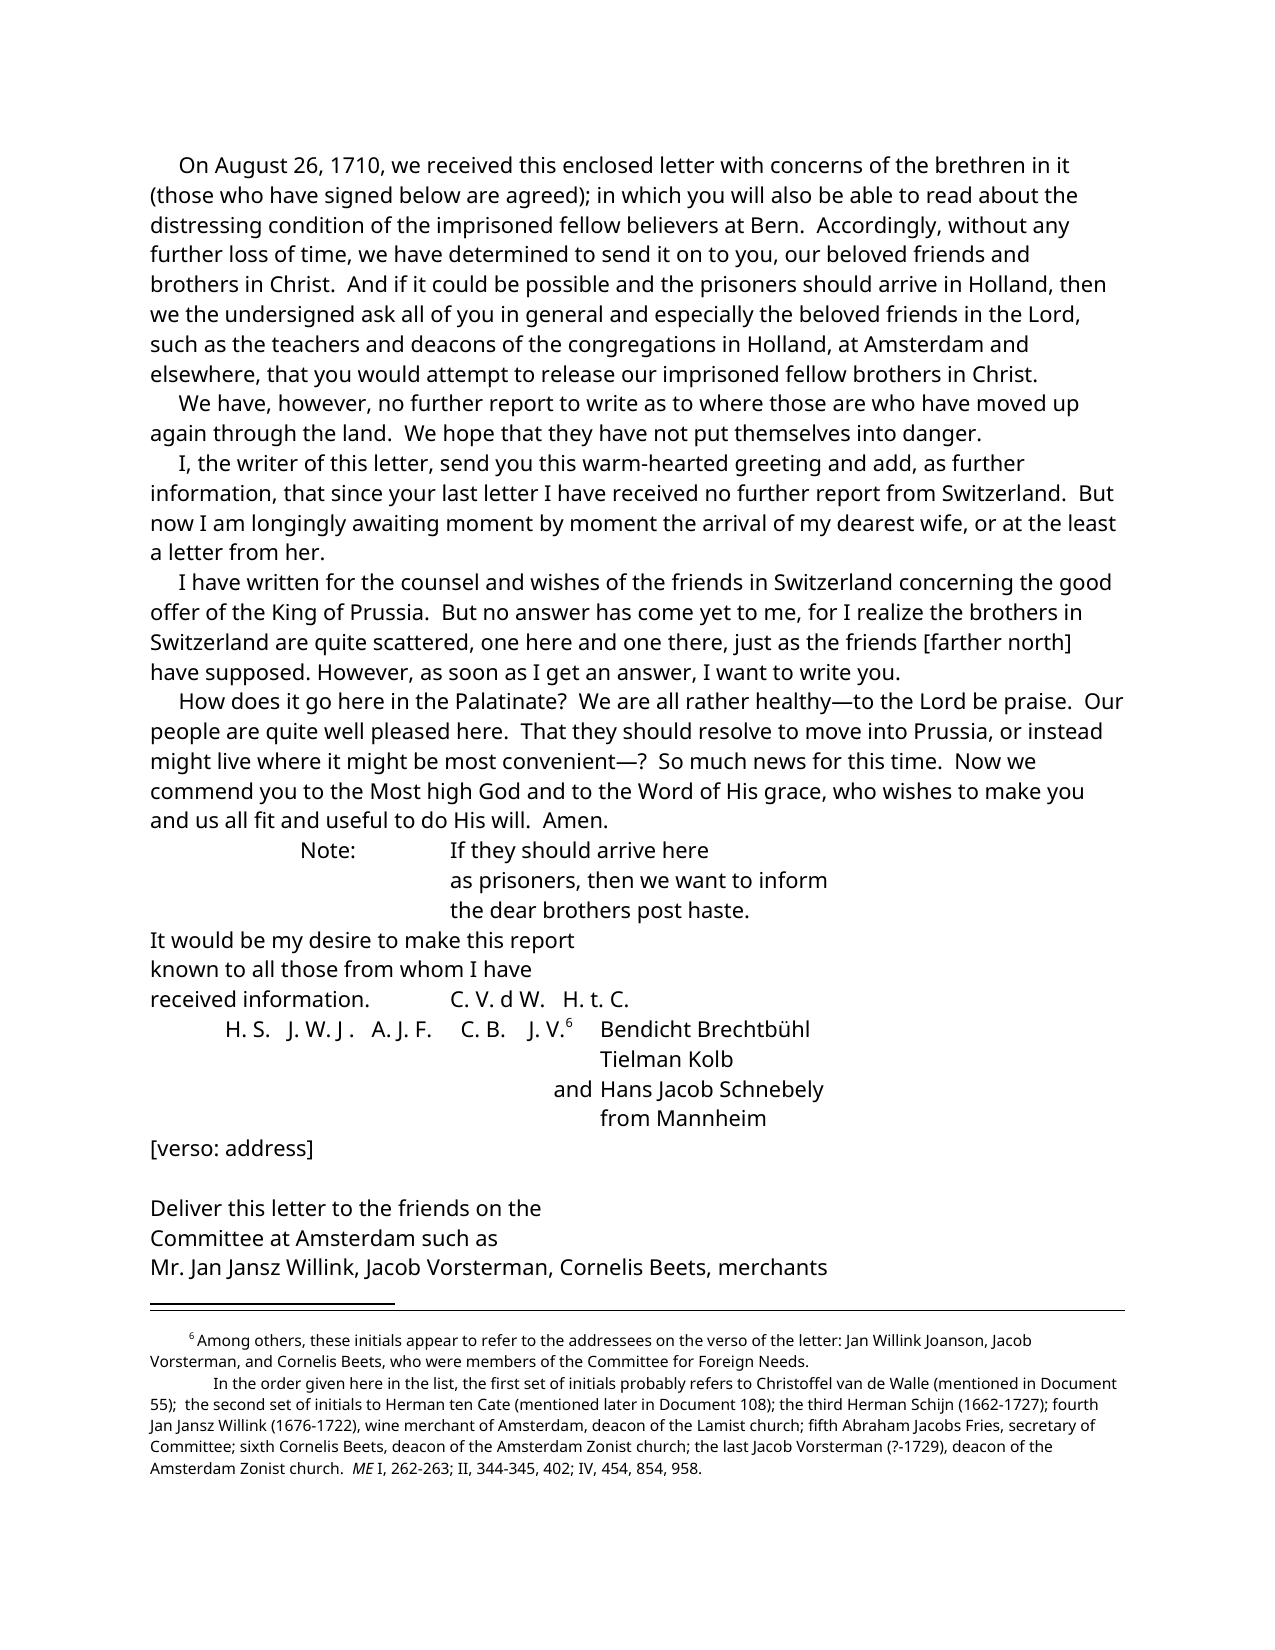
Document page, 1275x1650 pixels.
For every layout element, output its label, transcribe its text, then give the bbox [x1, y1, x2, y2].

text H. S. J. W. J . A. J. F. C. B. J. V. Bendicht Brechtbühl [150, 1014, 1125, 1044]
text [verso: address] [150, 1133, 1125, 1163]
text the dear brothers post haste. [150, 895, 1125, 924]
text as prisoners, then we want to inform [150, 865, 1125, 895]
text How does it go here in the Palatinate? We are all rather healthy—to the Lord be praise. Our people are quite well pleased here. That they should resolve to move into Prussia, or instead might live where it might be most convenient—? So much news for this time. Now we commend you to the Most high God and to the Word of His grace, who wishes to make you and us all fit and useful to do His will. Amen. [150, 686, 1125, 835]
text received information. C. V. d W. H. t. C. [150, 984, 1125, 1014]
text and Hans Jacob Schnebely [150, 1073, 1125, 1103]
text On August 26, 1710, we received this enclosed letter with concerns of the brethren in it (those who have signed below are agreed); in which you will also be able to read about the distressing condition of the imprisoned fellow believers at Bern. Accordingly, without any further loss of time, we have determined to send it on to you, our beloved friends and brothers in Christ. And if it could be possible and the prisoners should arrive in Holland, then we the undersigned ask all of you in general and especially the beloved friends in the Lord, such as the teachers and deacons of the congregations in Holland, at Amsterdam and elsewhere, that you would attempt to release our imprisoned fellow brothers in Christ. [150, 150, 1125, 388]
text Note: If they should arrive here [150, 835, 1125, 865]
text Mr. Jan Jansz Willink, Jacob Vorsterman, Cornelis Beets, merchants [150, 1252, 1125, 1282]
text I have written for the counsel and wishes of the friends in Switzerland concerning the good offer of the King of Prussia. But no answer has come yet to me, for I realize the brothers in Switzerland are quite scattered, one here and one there, just as the friends [farther north] have supposed. However, as soon as I get an answer, I want to write you. [150, 567, 1125, 686]
text known to all those from whom I have [150, 954, 1125, 984]
text from Mannheim [150, 1103, 1125, 1133]
text It would be my desire to make this report [150, 924, 1125, 954]
text Committee at Amsterdam such as [150, 1222, 1125, 1252]
text I, the writer of this letter, send you this warm-hearted greeting and add, as further information, that since your last letter I have received no further report from Switzerland. But now I am longingly awaiting moment by moment the arrival of my dearest wife, or at the least a letter from her. [150, 448, 1125, 567]
text Deliver this letter to the friends on the [150, 1193, 1125, 1222]
text We have, however, no further report to write as to where those are who have moved up again through the land. We hope that they have not put themselves into danger. [150, 388, 1125, 448]
text Tielman Kolb [150, 1044, 1125, 1073]
